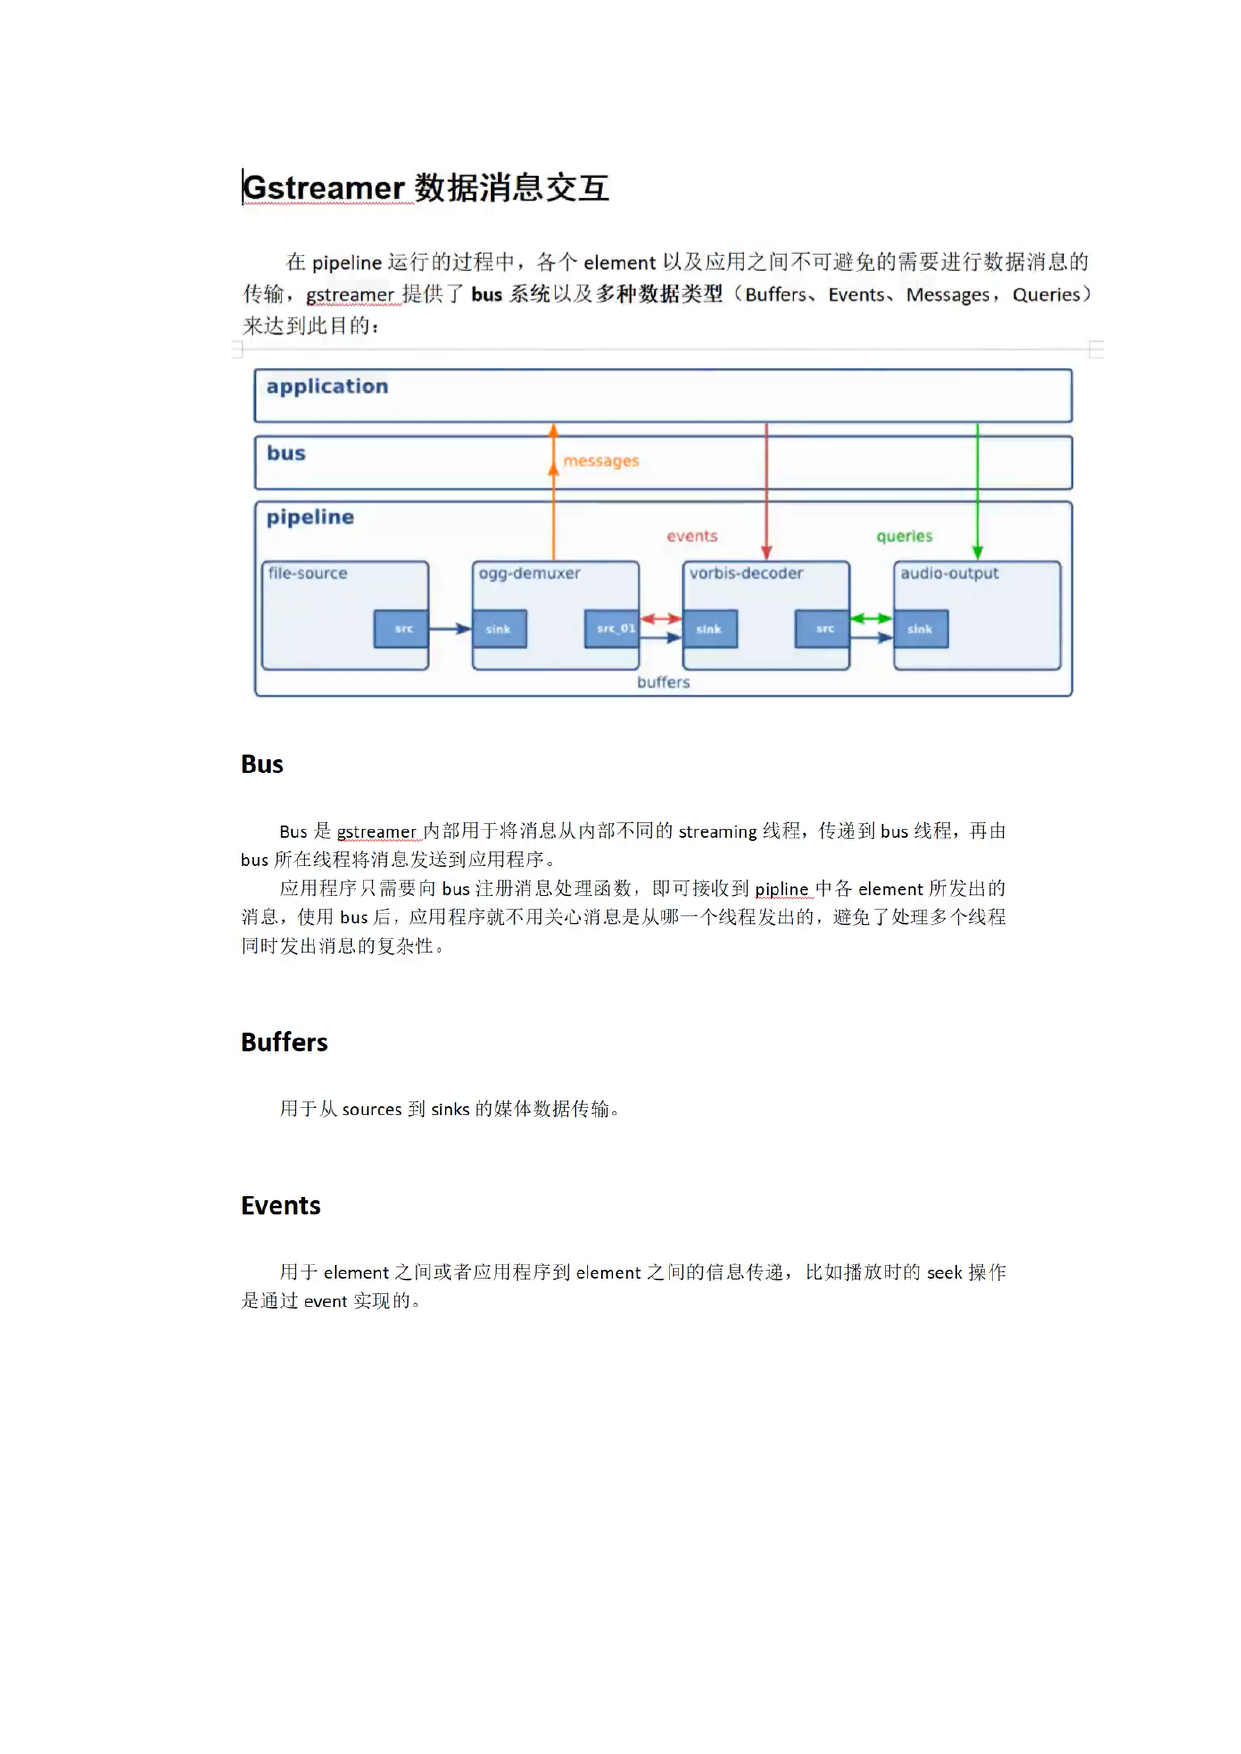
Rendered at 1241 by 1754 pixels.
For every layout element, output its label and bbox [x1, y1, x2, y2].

picture [231, 747, 1025, 1315]
picture [231, 162, 1104, 721]
